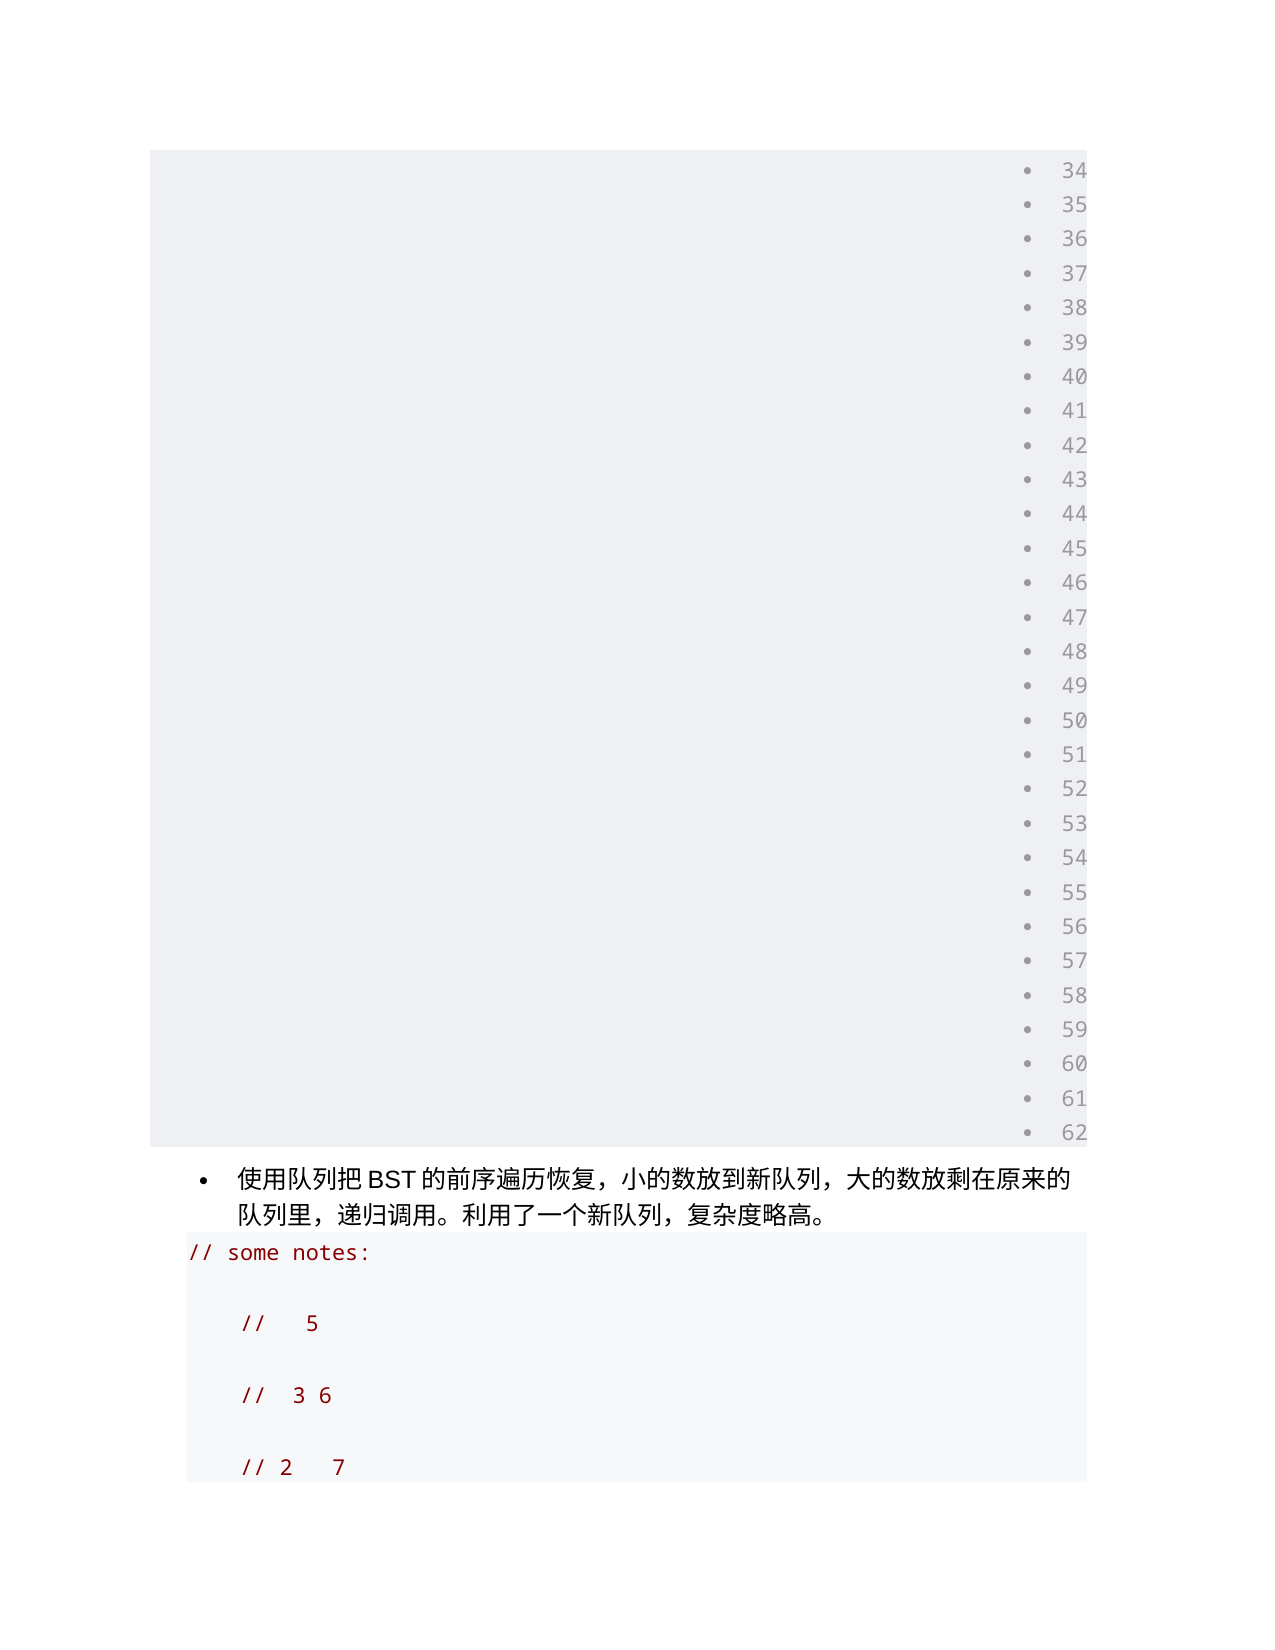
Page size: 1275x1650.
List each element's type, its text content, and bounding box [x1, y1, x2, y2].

list 58 [150, 975, 1087, 1009]
list 34 [150, 150, 1087, 184]
list 38 [150, 287, 1087, 322]
list 44 [150, 494, 1087, 528]
list 37 [150, 253, 1087, 287]
list 59 [150, 1009, 1087, 1044]
list 55 [150, 872, 1087, 906]
text // 5 [187, 1304, 1087, 1338]
text // 3 6 [187, 1376, 1087, 1410]
list 57 [150, 941, 1087, 975]
list 60 [150, 1044, 1087, 1078]
list 53 [150, 803, 1087, 837]
text // 2 7 [187, 1447, 1087, 1482]
list 56 [150, 906, 1087, 941]
list 40 [150, 356, 1087, 391]
list 39 [150, 322, 1087, 356]
list 50 [150, 700, 1087, 734]
list 42 [150, 425, 1087, 459]
list 51 [150, 734, 1087, 769]
list 41 [150, 391, 1087, 425]
list 45 [150, 528, 1087, 562]
list 使用队列把BST的前序遍历恢复，小的数放到新队列，大的数放剩在原来的队列里，递归调用。利用了一个新队列，复杂度略高。 [200, 1159, 1087, 1232]
list 36 [150, 219, 1087, 253]
list 35 [150, 184, 1087, 219]
list 47 [150, 597, 1087, 631]
text // some notes: [187, 1232, 1087, 1266]
list 54 [150, 837, 1087, 872]
list 62 [150, 1112, 1087, 1147]
list 48 [150, 631, 1087, 666]
list 49 [150, 666, 1087, 700]
list 43 [150, 459, 1087, 494]
list 46 [150, 562, 1087, 597]
list 61 [150, 1078, 1087, 1112]
list 52 [150, 769, 1087, 803]
